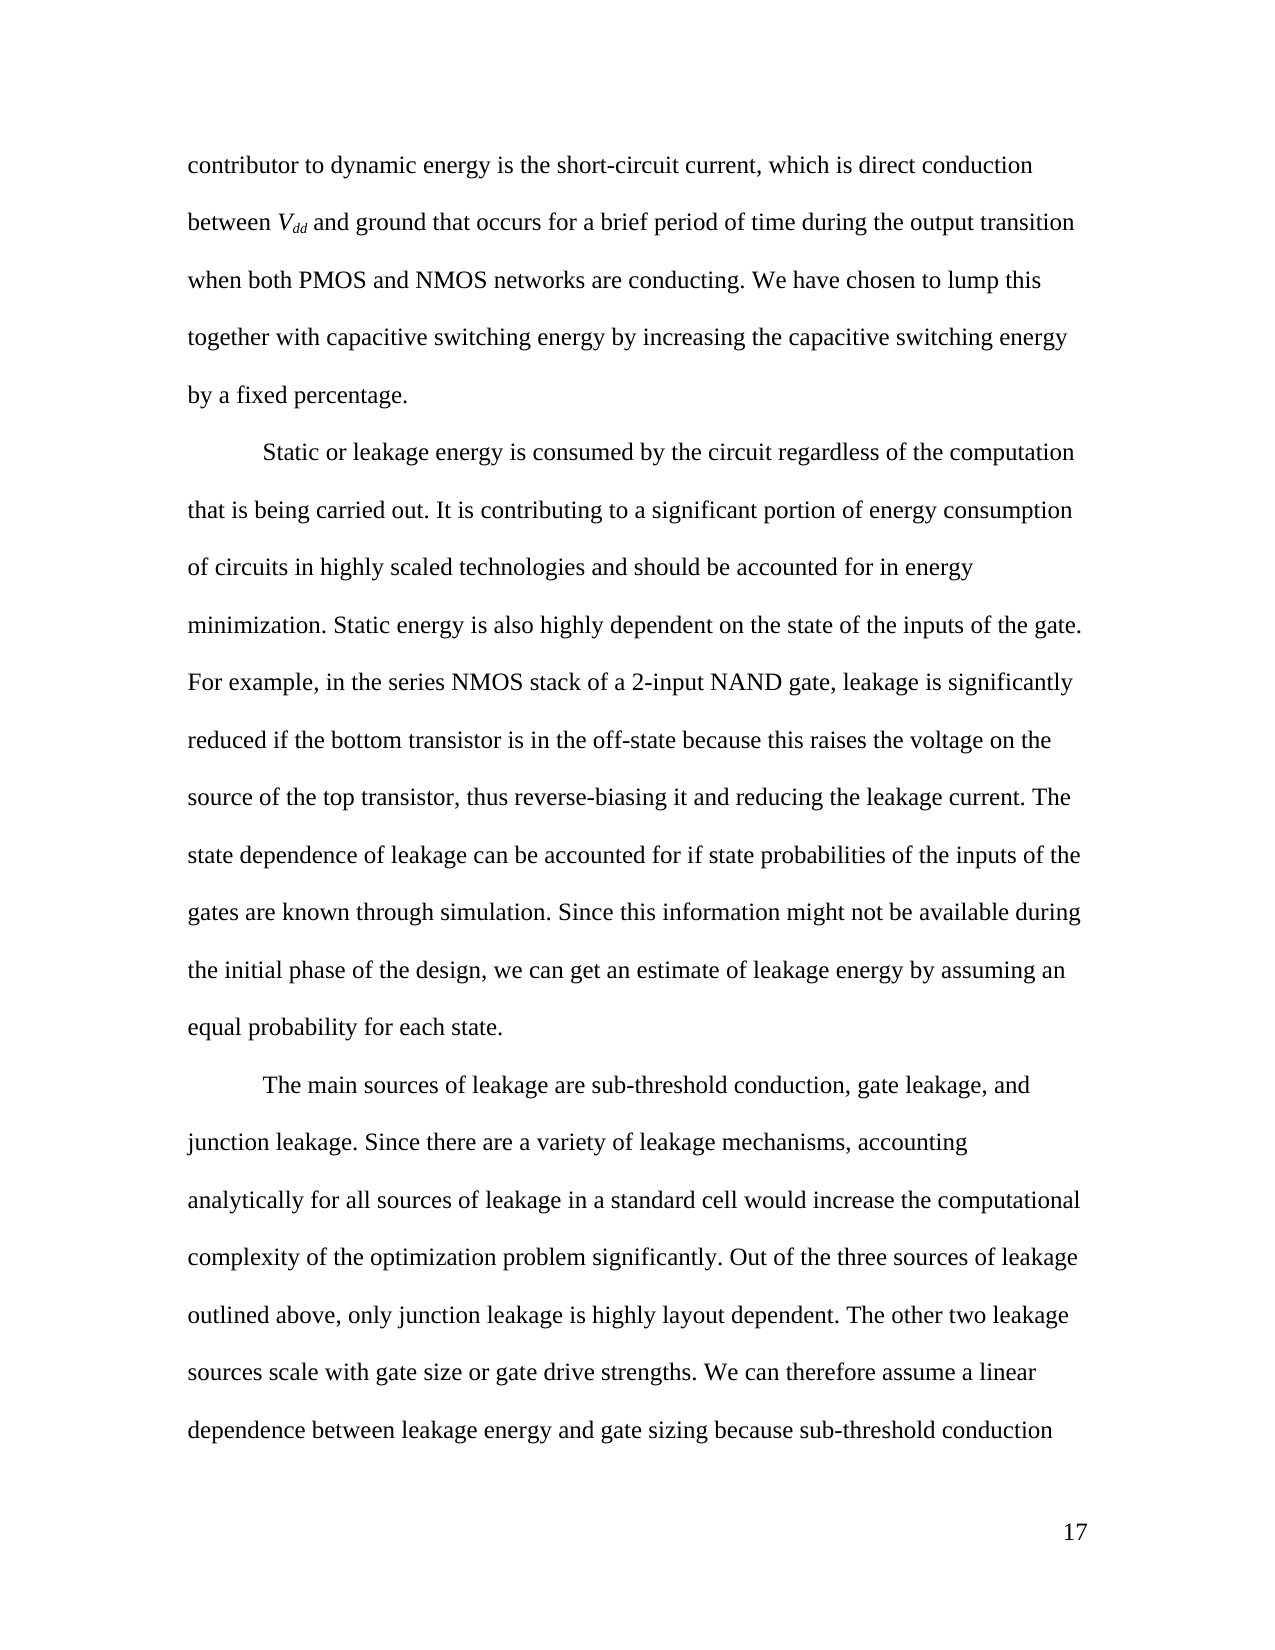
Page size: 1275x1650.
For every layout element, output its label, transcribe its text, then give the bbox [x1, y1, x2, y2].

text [187, 150, 1087, 409]
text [187, 1070, 1087, 1444]
text Static or leakage energy is consumed by the circuit regardless of the computation that is being carried out. It is contributing to a significant portion of energy consumption of circuits in highly scaled technologies and should be accounted for in energy minimization. Static energy is also highly dependent on the state of the inputs of the gate. For example, in the series NMOS stack of a 2-input NAND gate, leakage is significantly reduced if the bottom transistor is in the off-state because this raises the voltage on the source of the top transistor, thus reverse-biasing it and reducing the leakage current. The state dependence of leakage can be accounted for if state probabilities of the inputs of the gates are known through simulation. Since this information might not be available during the initial phase of the design, we can get an estimate of leakage energy by assuming an equal probability for each state. [187, 437, 1087, 1041]
